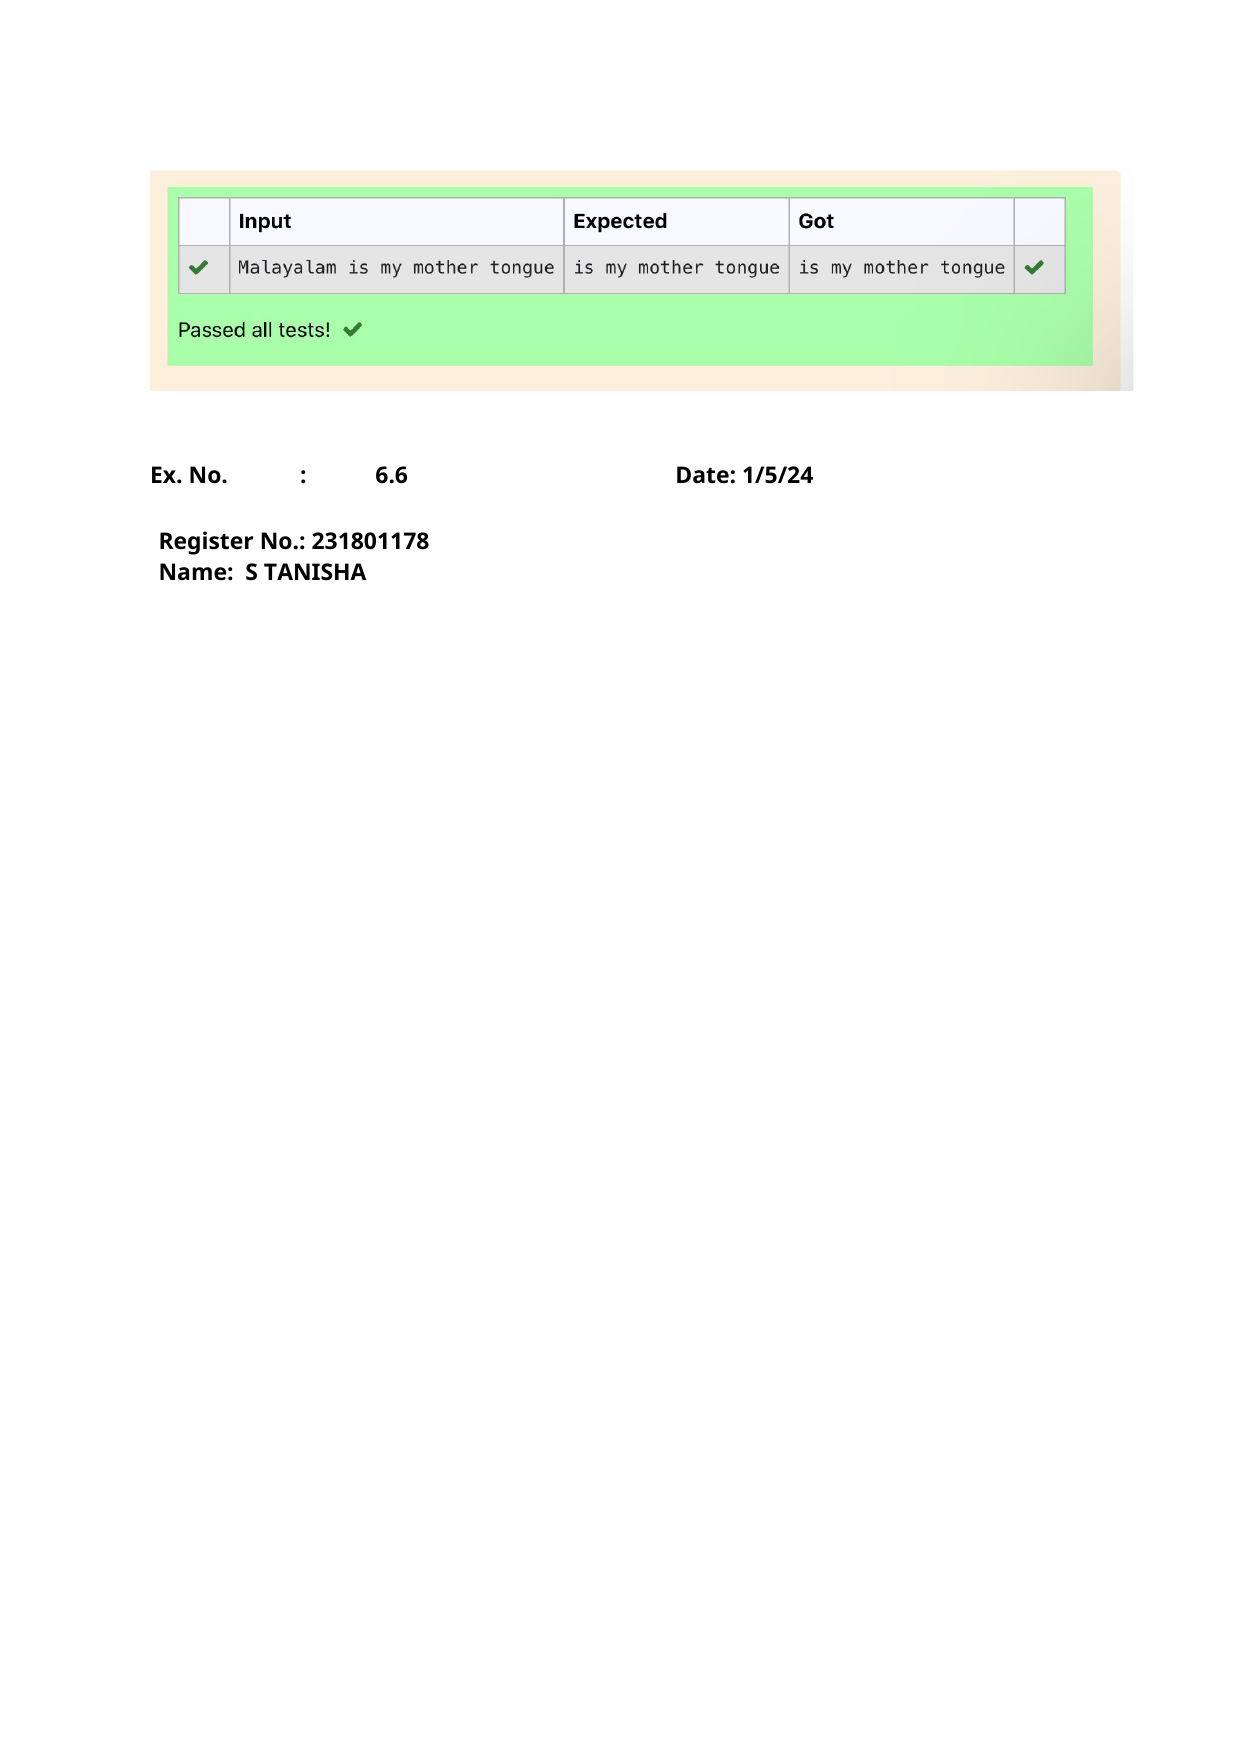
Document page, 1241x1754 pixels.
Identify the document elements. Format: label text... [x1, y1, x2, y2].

text Ex. No. : 6.6 Date: 1/5/24 [150, 459, 1211, 491]
text Register No.: 231801178 [158, 525, 1211, 556]
picture [150, 168, 1134, 391]
text Name: S TANISHA [158, 556, 1211, 587]
